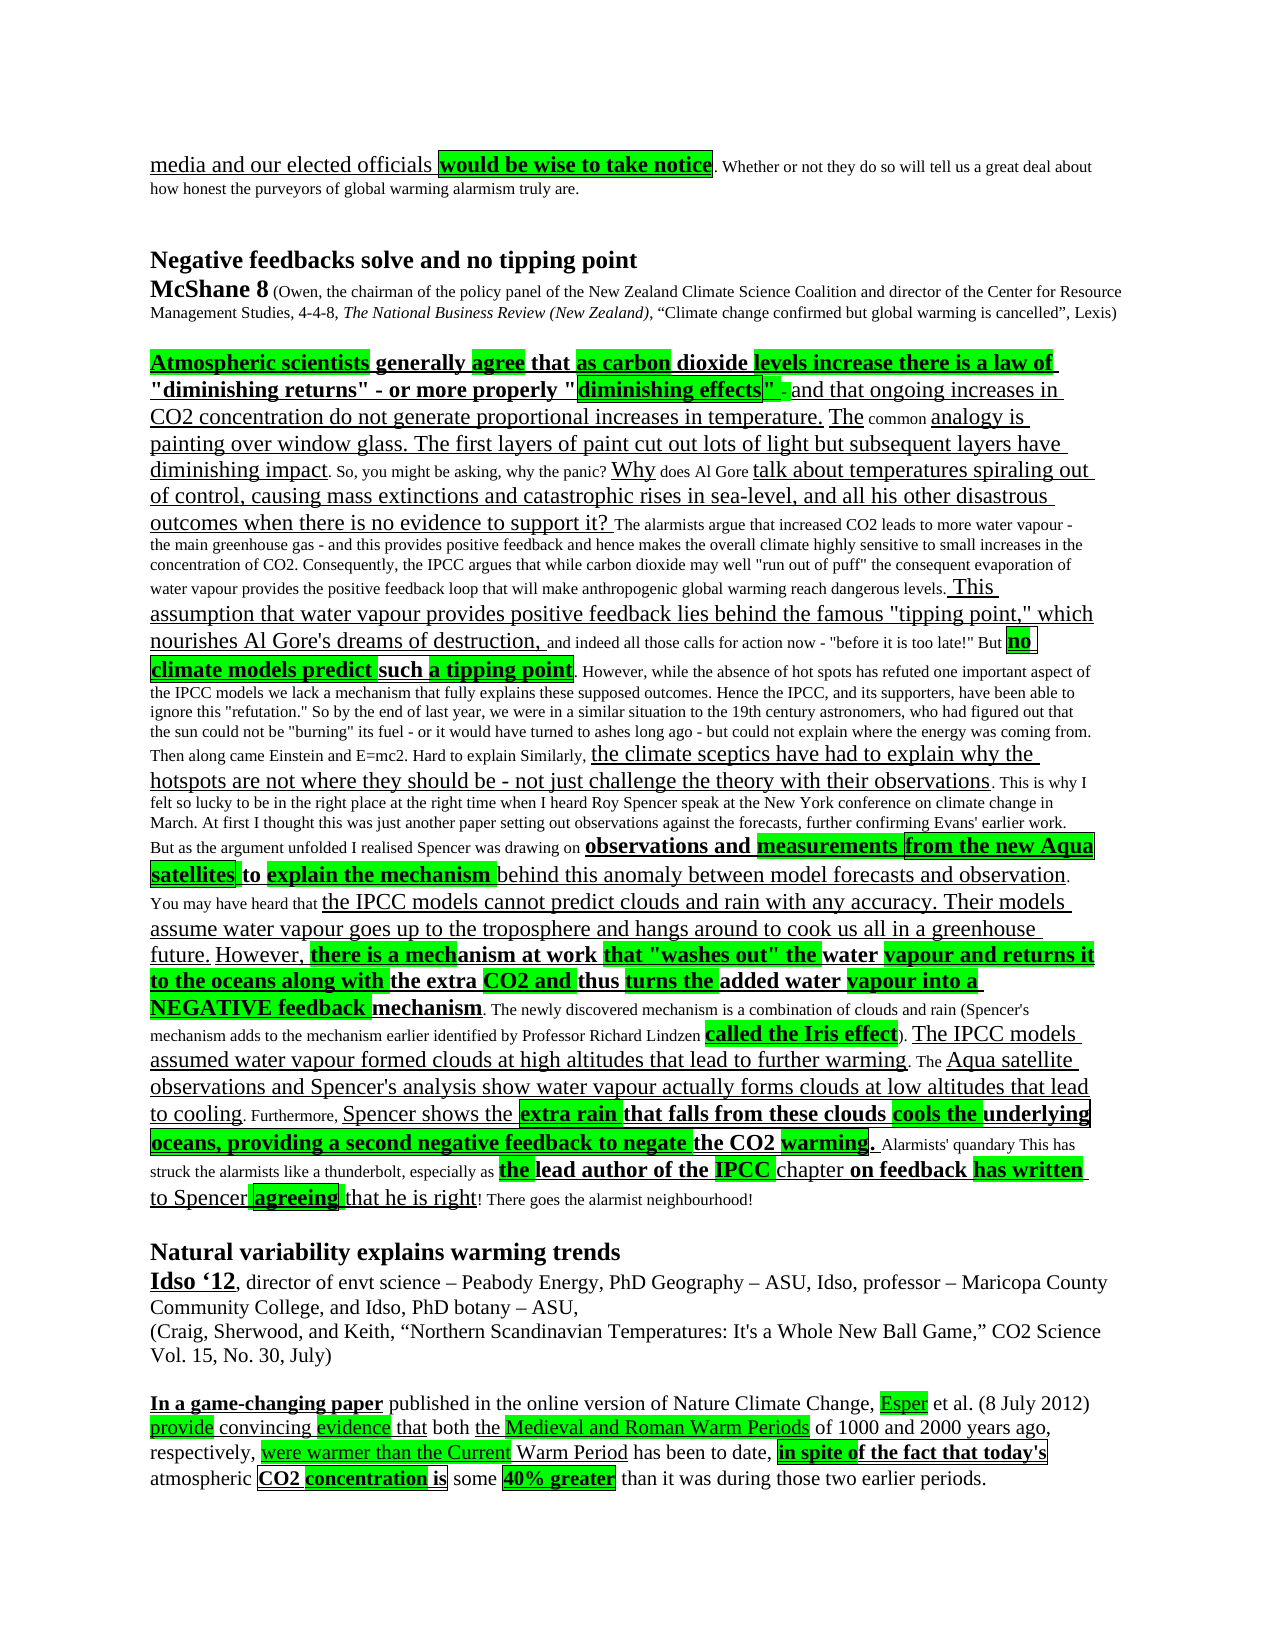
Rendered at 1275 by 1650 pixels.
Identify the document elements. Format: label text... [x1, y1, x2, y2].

text McShane 8 (Owen, the chairman of the policy panel of the New Zealand Climate Science Coalition and director of the Center for Resource Management Studies, 4-4-8, The National Business Review (New Zealand), “Climate change confirmed but global warming is cancelled”, Lexis) [150, 274, 1125, 322]
text Atmospheric scientists generally agree that as carbon dioxide levels increase there is a law of "diminishing returns" - or more properly "diminishing effects" - and that ongoing increases in CO2 concentration do not generate proportional increases in temperature. The common analogy is painting over window glass. The first layers of paint cut out lots of light but subsequent layers have diminishing impact. So, you might be asking, why the panic? Why does Al Gore talk about temperatures spiraling out of control, causing mass extinctions and catastrophic rises in sea-level, and all his other disastrous outcomes when there is no evidence to support it? The alarmists argue that increased CO2 leads to more water vapour - the main greenhouse gas - and this provides positive feedback and hence makes the overall climate highly sensitive to small increases in the concentration of CO2. Consequently, the IPCC argues that while carbon dioxide may well "run out of puff" the consequent evaporation of water vapour provides the positive feedback loop that will make anthropogenic global warming reach dangerous levels. This assumption that water vapour provides positive feedback lies behind the famous "tipping point," which nourishes Al Gore's dreams of destruction, and indeed all those calls for action now - "before it is too late!" But no climate models predict such a tipping point. However, while the absence of hot spots has refuted one important aspect of the IPCC models we lack a mechanism that fully explains these supposed outcomes. Hence the IPCC, and its supporters, have been able to ignore this "refutation." So by the end of last year, we were in a similar situation to the 19th century astronomers, who had figured out that the sun could not be "burning" its fuel - or it would have turned to ashes long ago - but could not explain where the energy was coming from. Then along came Einstein and E=mc2. Hard to explain Similarly, the climate sceptics have had to explain why the hotspots are not where they should be - not just challenge the theory with their observations. This is why I felt so lucky to be in the right place at the right time when I heard Roy Spencer speak at the New York conference on climate change in March. At first I thought this was just another paper setting out observations against the forecasts, further confirming Evans' earlier work. But as the argument unfolded I realised Spencer was drawing on observations and measurements from the new Aqua satellites to explain the mechanism behind this anomaly between model forecasts and observation. You may have heard that the IPCC models cannot predict clouds and rain with any accuracy. Their models assume water vapour goes up to the troposphere and hangs around to cook us all in a greenhouse future. However, there is a mechanism at work that "washes out" the water vapour and returns it to the oceans along with the extra CO2 and thus turns the added water vapour into a NEGATIVE feedback mechanism. The newly discovered mechanism is a combination of clouds and rain (Spencer's mechanism adds to the mechanism earlier identified by Professor Richard Lindzen called the Iris effect). The IPCC models assumed water vapour formed clouds at high altitudes that lead to further warming. The Aqua satellite observations and Spencer's analysis show water vapour actually forms clouds at low altitudes that lead to cooling. Furthermore, Spencer shows the extra rain that falls from these clouds cools the underlying oceans, providing a second negative feedback to negate the CO2 warming. Alarmists' quandary This has struck the alarmists like a thunderbolt, especially as the lead author of the IPCC chapter on feedback has written to Spencer agreeing that he is right! There goes the alarmist neighbourhood! [150, 939, 1095, 1211]
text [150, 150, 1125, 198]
text Atmospheric scientists generally agree that as carbon dioxide levels increase there is a law of "diminishing returns" - or more properly "diminishing effects" - and that ongoing increases in CO2 concentration do not generate proportional increases in temperature. The common analogy is painting over window glass. The first layers of paint cut out lots of light but subsequent layers have diminishing impact. So, you might be asking, why the panic? Why does Al Gore talk about temperatures spiraling out of control, causing mass extinctions and catastrophic rises in sea-level, and all his other disastrous outcomes when there is no evidence to support it? The alarmists argue that increased CO2 leads to more water vapour - the main greenhouse gas - and this provides positive feedback and hence makes the overall climate highly sensitive to small increases in the concentration of CO2. Consequently, the IPCC argues that while carbon dioxide may well "run out of puff" the consequent evaporation of water vapour provides the positive feedback loop that will make anthropogenic global warming reach dangerous levels. This assumption that water vapour provides positive feedback lies behind the famous "tipping point," which nourishes Al Gore's dreams of destruction, and indeed all those calls for action now - "before it is too late!" But no climate models predict such a tipping point. However, while the absence of hot spots has refuted one important aspect of the IPCC models we lack a mechanism that fully explains these supposed outcomes. Hence the IPCC, and its supporters, have been able to ignore this "refutation." So by the end of last year, we were in a similar situation to the 19th century astronomers, who had figured out that the sun could not be "burning" its fuel - or it would have turned to ashes long ago - but could not explain where the energy was coming from. Then along came Einstein and E=mc2. Hard to explain Similarly, the climate sceptics have had to explain why the hotspots are not where they should be - not just challenge the theory with their observations. This is why I felt so lucky to be in the right place at the right time when I heard Roy Spencer speak at the New York conference on climate change in March. At first I thought this was just another paper setting out observations against the forecasts, further confirming Evans' earlier work. But as the argument unfolded I realised Spencer was drawing on observations and measurements from the new Aqua satellites to explain the mechanism behind this anomaly between model forecasts and observation. You may have heard that the IPCC models cannot predict clouds and rain with any accuracy. Their models assume water vapour goes up to the troposphere and hangs around to cook us all in a greenhouse future. However, there is a mechanism at work that "washes out" the water vapour and returns it to the oceans along with the extra CO2 and thus turns the added water vapour into a NEGATIVE feedback mechanism. The newly discovered mechanism is a combination of clouds and rain (Spencer's mechanism adds to the mechanism earlier identified by Professor Richard Lindzen called the Iris effect). The IPCC models assumed water vapour formed clouds at high altitudes that lead to further warming. The Aqua satellite observations and Spencer's analysis show water vapour actually forms clouds at low altitudes that lead to cooling. Furthermore, Spencer shows the extra rain that falls from these clouds cools the underlying oceans, providing a second negative feedback to negate the CO2 warming. Alarmists' quandary This has struck the alarmists like a thunderbolt, especially as the lead author of the IPCC chapter on feedback has written to Spencer agreeing that he is right! There goes the alarmist neighbourhood! [150, 348, 1095, 964]
text Negative feedbacks solve and no tipping point [150, 246, 1125, 274]
text In a game-changing paper published in the online version of Nature Climate Change, Esper et al. (8 July 2012) provide convincing evidence that both the Medieval and Roman Warm Periods of 1000 and 2000 years ago, respectively, were warmer than the Current Warm Period has been to date, in spite of the fact that today's atmospheric CO2 concentration is some 40% greater than it was during those two earlier periods. [150, 1391, 1125, 1491]
text Idso ‘12, director of envt science – Peabody Energy, PhD Geography – ASU, Idso, professor – Maricopa County Community College, and Idso, PhD botany – ASU, [150, 1266, 1125, 1319]
text Natural variability explains warming trends [150, 1237, 1125, 1266]
text (Craig, Sherwood, and Keith, “Northern Scandinavian Temperatures: It's a Whole New Ball Game,” CO2 Science Vol. 15, No. 30, July) [150, 1319, 1125, 1367]
